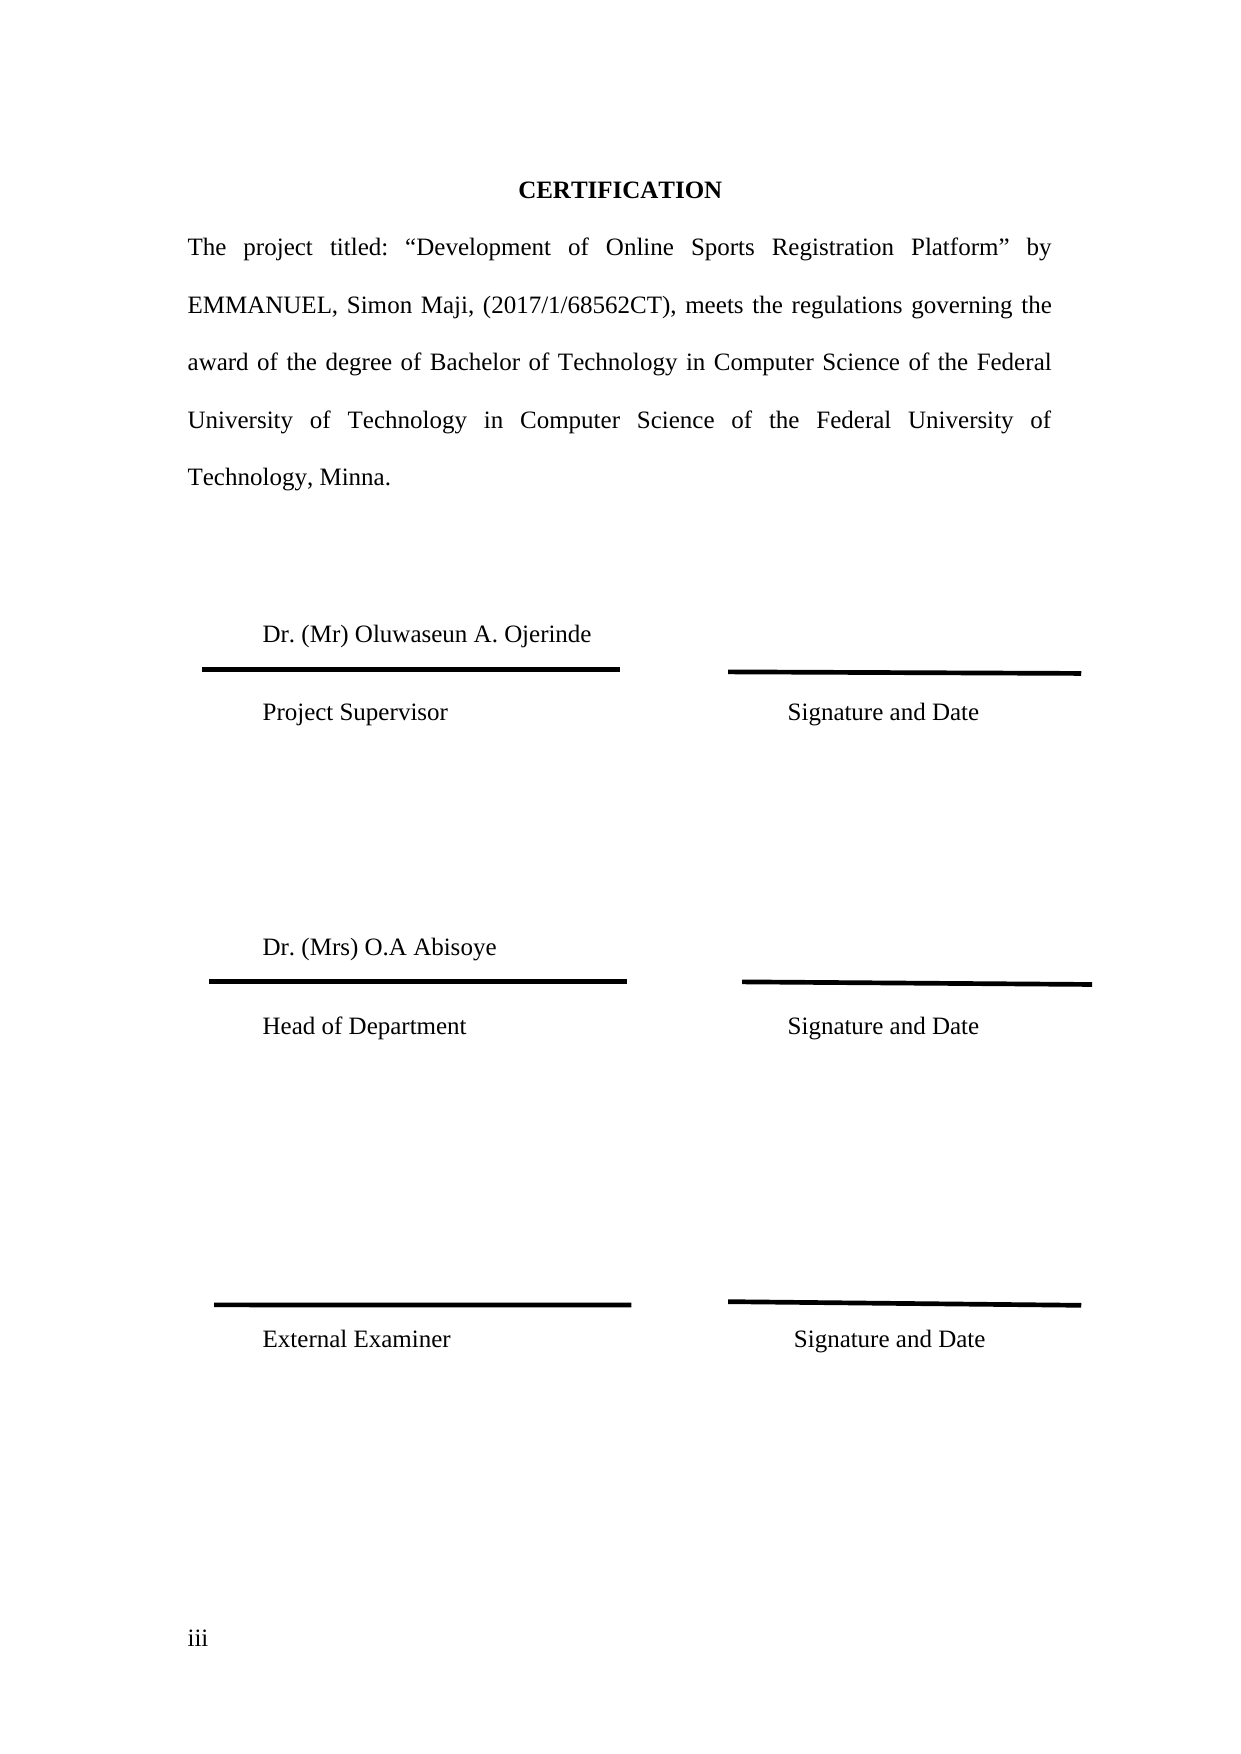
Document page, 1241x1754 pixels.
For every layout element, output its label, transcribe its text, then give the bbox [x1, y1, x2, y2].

text The project titled: “Development of Online Sports Registration Platform” by EMMANUEL, Simon Maji, (2017/1/68562CT), meets the regulations governing the award of the degree of Bachelor of Technology in Computer Science of the Federal University of Technology in Computer Science of the Federal University of Technology, Minna. [187, 232, 1053, 491]
text Head of Department Signature and Date [187, 1011, 1053, 1039]
text Project Supervisor Signature and Date [187, 697, 1053, 726]
text Dr. (Mrs) O.A Abisoye [187, 932, 1053, 961]
text External Examiner Signature and Date [187, 1324, 1053, 1353]
text Dr. (Mr) Oluwaseun A. Ojerinde [187, 619, 1053, 648]
subtitle CERTIFICATION [187, 175, 1053, 204]
